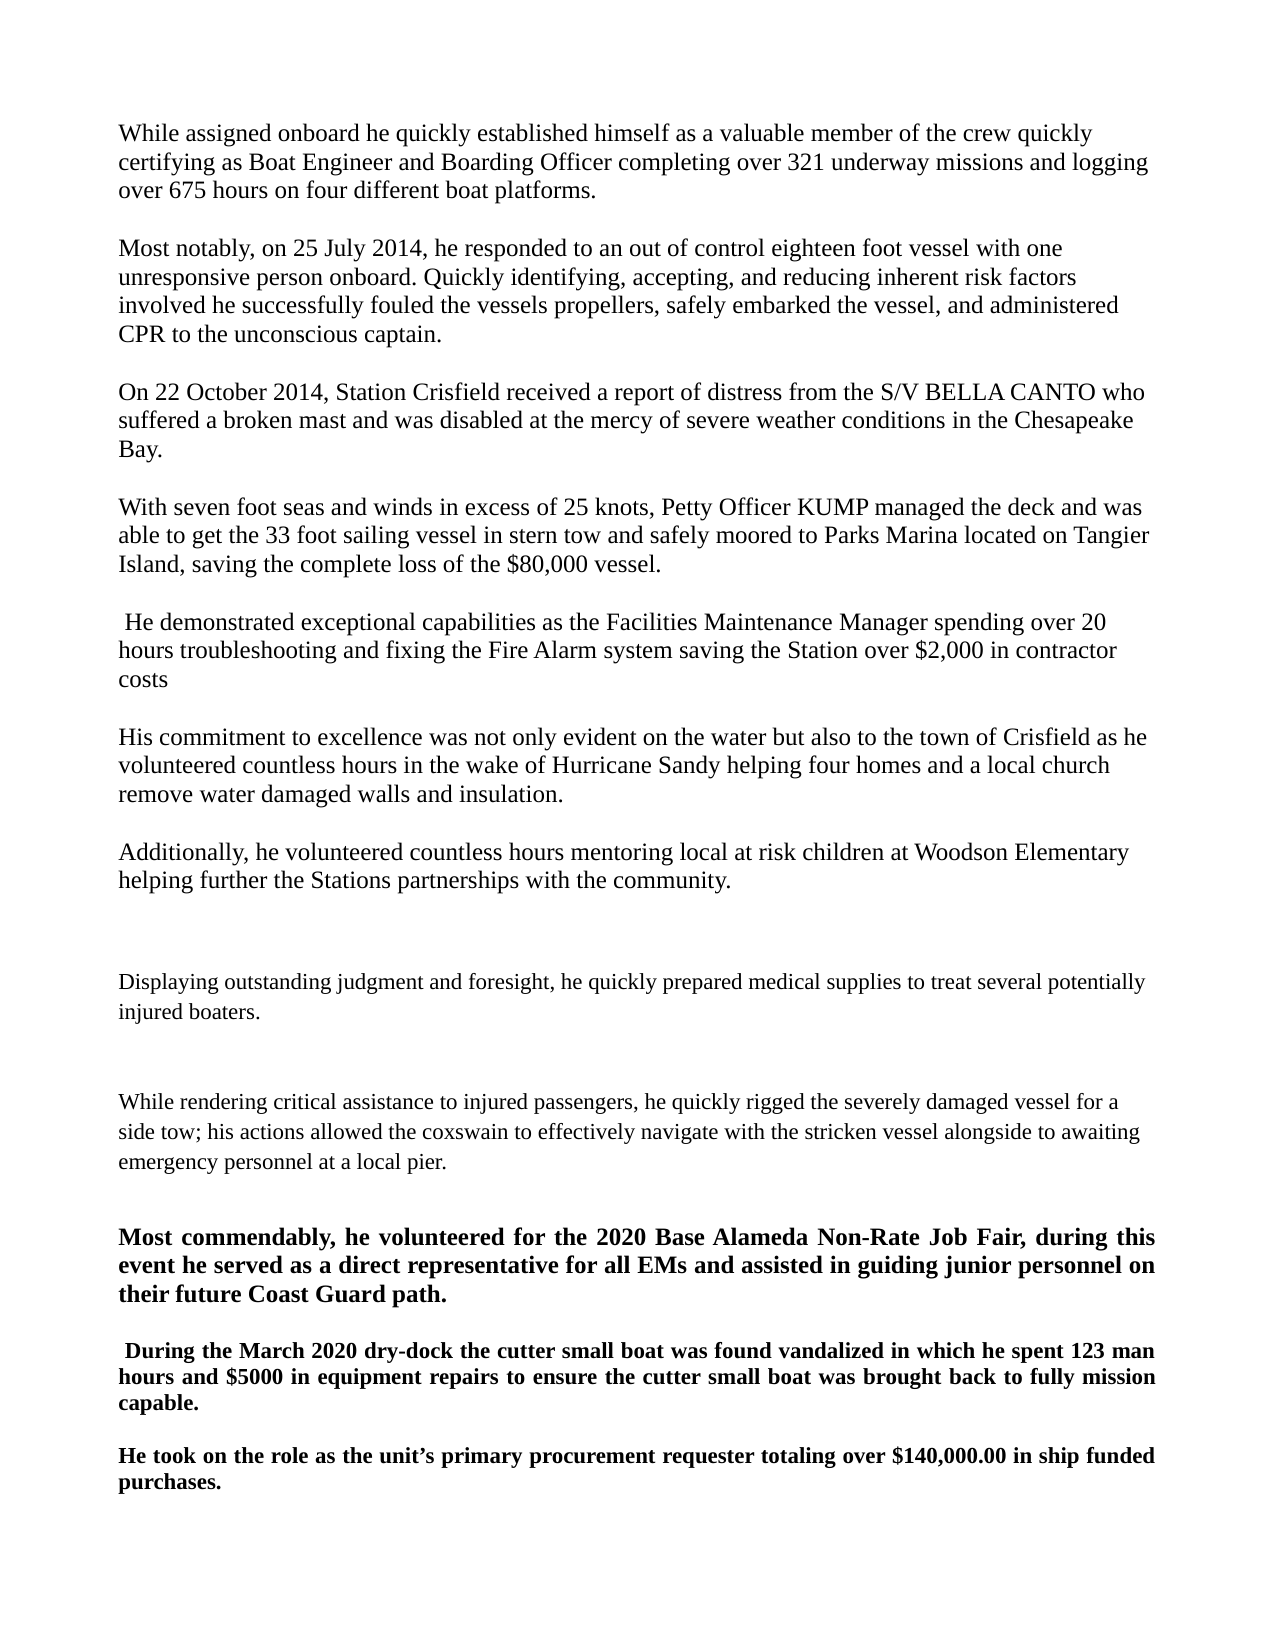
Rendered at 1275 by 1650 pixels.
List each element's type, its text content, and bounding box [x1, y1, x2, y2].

text Additionally, he volunteered countless hours mentoring local at risk children at Woodson Elementary helping further the Stations partnerships with the community. [118, 837, 1157, 894]
text While assigned onboard he quickly established himself as a valuable member of the crew quickly certifying as Boat Engineer and Boarding Officer completing over 321 underway missions and logging over 675 hours on four different boat platforms. [118, 118, 1157, 204]
text With seven foot seas and winds in excess of 25 knots, Petty Officer KUMP managed the deck and was able to get the 33 foot sailing vessel in stern tow and safely moored to Parks Marina located on Tangier Island, saving the complete loss of the $80,000 vessel. [118, 492, 1157, 578]
text Most commendably, he volunteered for the 2020 Base Alameda Non-Rate Job Fair, during this event he served as a direct representative for all EMs and assisted in guiding junior personnel on their future Coast Guard path. [118, 1222, 1157, 1308]
text Displaying outstanding judgment and foresight, he quickly prepared medical supplies to treat several potentially injured boaters. [118, 968, 1157, 1024]
text During the March 2020 dry-dock the cutter small boat was found vandalized in which he spent 123 man hours and $5000 in equipment repairs to ensure the cutter small boat was brought back to fully mission capable. [118, 1337, 1157, 1416]
text While rendering critical assistance to injured passengers, he quickly rigged the severely damaged vessel for a side tow; his actions allowed the coxswain to effectively navigate with the stricken vessel alongside to awaiting emergency personnel at a local pier. [118, 1088, 1157, 1174]
text On 22 October 2014, Station Crisfield received a report of distress from the S/V BELLA CANTO who suffered a broken mast and was disabled at the mercy of severe weather conditions in the Chesapeake Bay. [118, 377, 1157, 463]
text He took on the role as the unit’s primary procurement requester totaling over $140,000.00 in ship funded purchases. [118, 1442, 1157, 1495]
text He demonstrated exceptional capabilities as the Facilities Maintenance Manager spending over 20 hours troubleshooting and fixing the Fire Alarm system saving the Station over $2,000 in contractor costs [118, 607, 1157, 693]
text Most notably, on 25 July 2014, he responded to an out of control eighteen foot vessel with one unresponsive person onboard. Quickly identifying, accepting, and reducing inherent risk factors involved he successfully fouled the vessels propellers, safely embarked the vessel, and administered CPR to the unconscious captain. [118, 233, 1157, 348]
text His commitment to excellence was not only evident on the water but also to the town of Crisfield as he volunteered countless hours in the wake of Hurricane Sandy helping four homes and a local church remove water damaged walls and insulation. [118, 722, 1157, 808]
